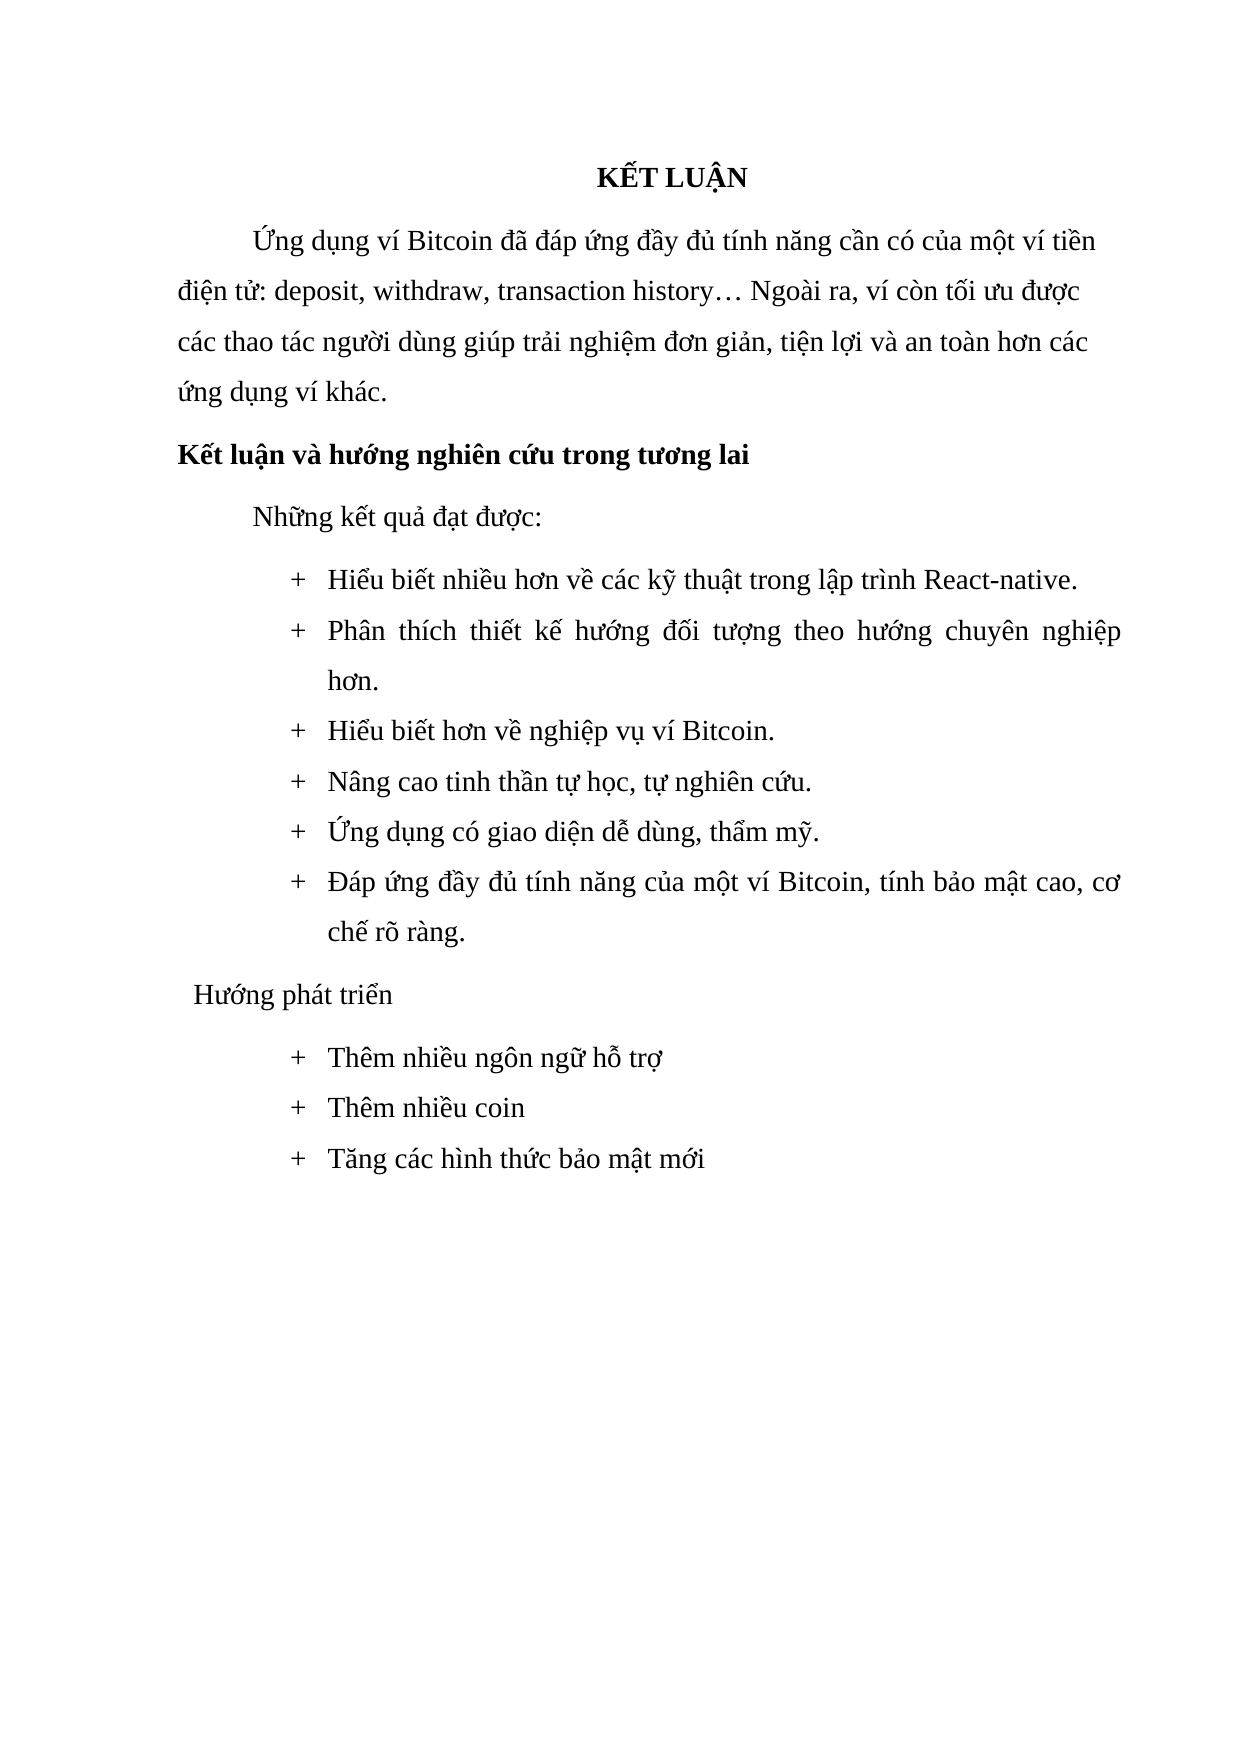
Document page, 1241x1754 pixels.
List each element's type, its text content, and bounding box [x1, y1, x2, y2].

list Hiểu biết nhiều hơn về các kỹ thuật trong lập trình React-native. [290, 562, 1122, 596]
list Nâng cao tinh thần tự học, tự nghiên cứu. [290, 764, 1122, 797]
list Phân thích thiết kế hướng đối tượng theo hướng chuyên nghiệp hơn. [290, 613, 1122, 697]
text Những kết quả đạt được: [177, 499, 1122, 533]
list Hiểu biết hơn về nghiệp vụ ví Bitcoin. [290, 713, 1122, 747]
list Thêm nhiều coin [290, 1091, 1122, 1124]
subtitle KẾT LUẬN [222, 160, 1122, 194]
text Hướng phát triển [193, 977, 1122, 1011]
text Kết luận và hướng nghiên cứu trong tương lai [177, 437, 1122, 470]
text Ứng dụng ví Bitcoin đã đáp ứng đầy đủ tính năng cần có của một ví tiền điện tử: deposit, withdraw, transaction history… Ngoài ra, ví còn tối ưu được các thao tác người dùng giúp trải nghiệm đơn giản, tiện lợi và an toàn hơn các ứng dụng ví khác. [177, 223, 1122, 407]
list Đáp ứng đầy đủ tính năng của một ví Bitcoin, tính bảo mật cao, cơ chế rõ ràng. [290, 864, 1122, 948]
list Ứng dụng có giao diện dễ dùng, thẩm mỹ. [290, 814, 1122, 847]
list Thêm nhiều ngôn ngữ hỗ trợ [290, 1040, 1122, 1074]
list Tăng các hình thức bảo mật mới [290, 1141, 1122, 1174]
